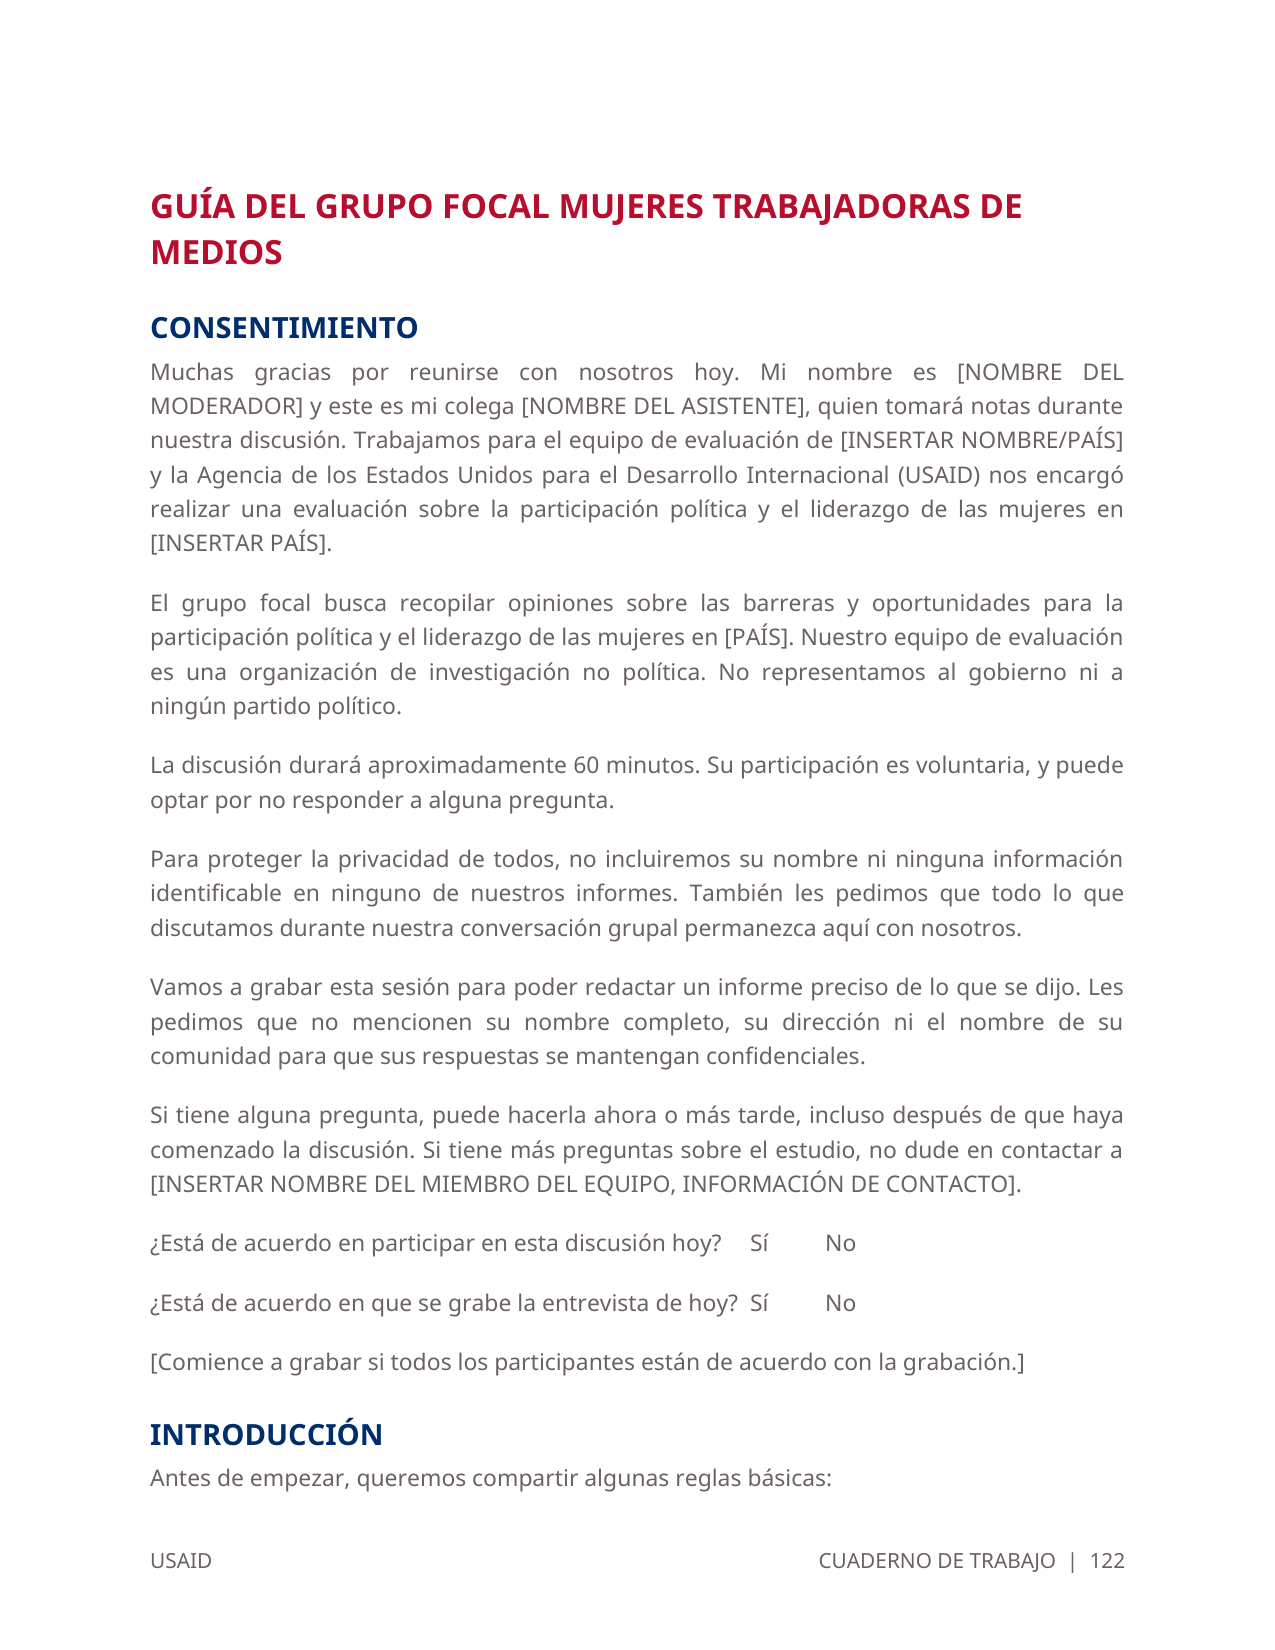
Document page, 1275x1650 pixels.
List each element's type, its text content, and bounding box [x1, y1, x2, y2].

text El grupo focal busca recopilar opiniones sobre las barreras y oportunidades para la participación política y el liderazgo de las mujeres en [PAÍS]. Nuestro equipo de evaluación es una organización de investigación no política. No representamos al gobierno ni a ningún partido político. [150, 587, 1125, 721]
text Muchas gracias por reunirse con nosotros hoy. Mi nombre es [NOMBRE DEL MODERADOR] y este es mi colega [NOMBRE DEL ASISTENTE], quien tomará notas durante nuestra discusión. Trabajamos para el equipo de evaluación de [INSERTAR NOMBRE/PAÍS] y la Agencia de los Estados Unidos para el Desarrollo Internacional (USAID) nos encargó realizar una evaluación sobre la participación política y el liderazgo de las mujeres en [INSERTAR PAÍS]. [150, 356, 1125, 559]
text Si tiene alguna pregunta, puede hacerla ahora o más tarde, incluso después de que haya comenzado la discusión. Si tiene más preguntas sobre el estudio, no dude en contactar a [INSERTAR NOMBRE DEL MIEMBRO DEL EQUIPO, INFORMACIÓN DE CONTACTO]. [150, 1099, 1125, 1199]
subtitle INTRODUCCIÓN [150, 1414, 1125, 1453]
text ¿Está de acuerdo en que se grabe la entrevista de hoy? Sí No [150, 1287, 1125, 1318]
text La discusión durará aproximadamente 60 minutos. Su participación es voluntaria, y puede optar por no responder a alguna pregunta. [150, 749, 1125, 815]
text [Comience a grabar si todos los participantes están de acuerdo con la grabación.] [150, 1346, 1125, 1377]
subtitle CONSENTIMIENTO [150, 307, 1125, 347]
text ¿Está de acuerdo en participar en esta discusión hoy? Sí No [150, 1227, 1125, 1259]
text Antes de empezar, queremos compartir algunas reglas básicas: [150, 1462, 1125, 1493]
subtitle GUÍA DEL GRUPO FOCAL MUJERES TRABAJADORAS DE MEDIOS [150, 183, 1125, 274]
text Para proteger la privacidad de todos, no incluiremos su nombre ni ninguna información identificable en ninguno de nuestros informes. También les pedimos que todo lo que discutamos durante nuestra conversación grupal permanezca aquí con nosotros. [150, 843, 1125, 943]
text Vamos a grabar esta sesión para poder redactar un informe preciso de lo que se dijo. Les pedimos que no mencionen su nombre completo, su dirección ni el nombre de su comunidad para que sus respuestas se mantengan confidenciales. [150, 971, 1125, 1071]
